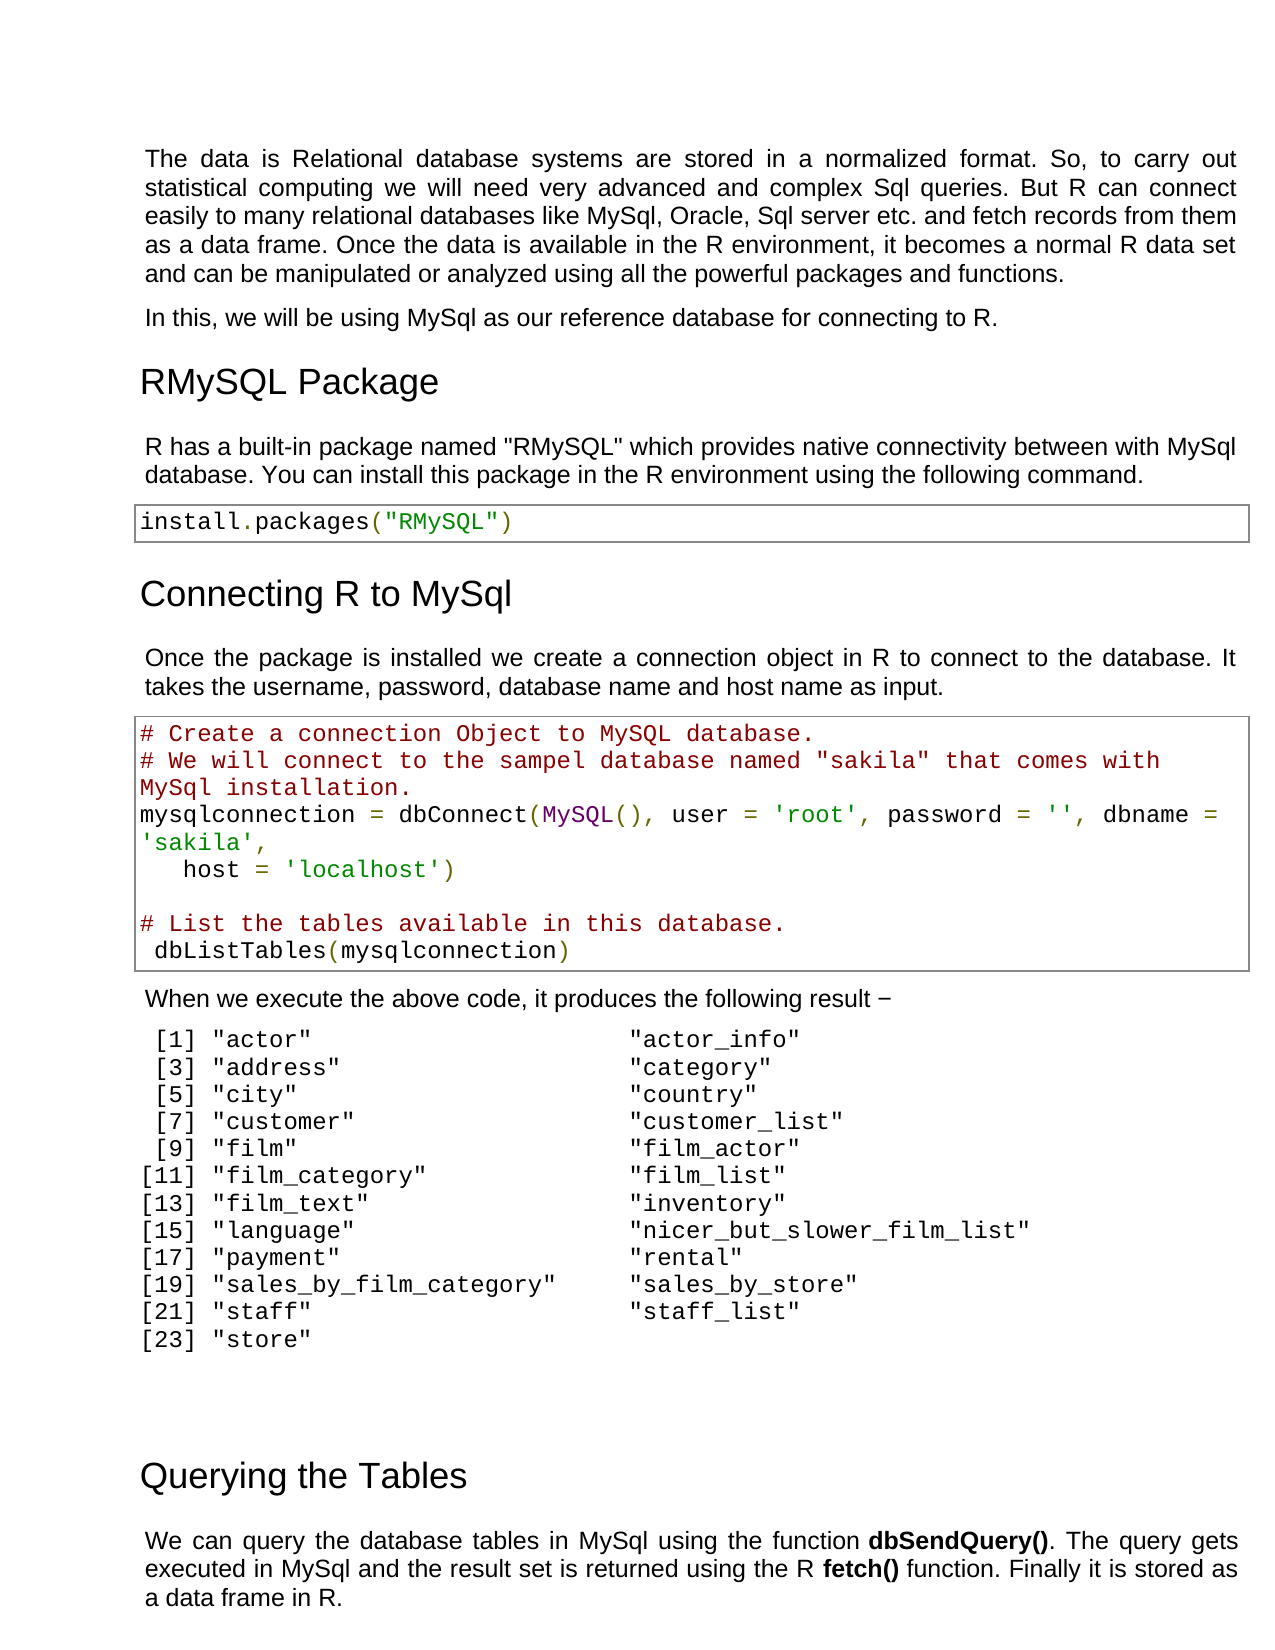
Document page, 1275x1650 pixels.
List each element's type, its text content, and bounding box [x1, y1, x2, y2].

subtitle Connecting R to MySql [139, 572, 1244, 614]
subtitle RMySQL Package [139, 360, 1244, 402]
text mysqlconnection = dbConnect(MySQL(), user = 'root', password = '', dbname = 'sakila', [139, 803, 1244, 857]
text R has a built-in package named "RMySQL" which provides native connectivity between with MySql database. You can install this package in the R environment using the following command. [144, 432, 1239, 489]
text [21] "staff" "staff_list" [139, 1300, 1244, 1327]
text In this, we will be using MySql as our reference database for connecting to R. [144, 302, 1239, 331]
text [7] "customer" "customer_list" [139, 1109, 1244, 1137]
text [11] "film_category" "film_list" [139, 1164, 1244, 1191]
text [1] "actor" "actor_info" [139, 1028, 1244, 1055]
text When we execute the above code, it produces the following result − [144, 984, 1239, 1013]
text # We will connect to the sampel database named "sakila" that comes with MySql installation. [139, 748, 1244, 803]
subtitle Querying the Tables [139, 1454, 1244, 1496]
text host = 'localhost') [139, 857, 1244, 884]
text [15] "language" "nicer_but_slower_film_list" [139, 1218, 1244, 1245]
text [3] "address" "category" [139, 1055, 1244, 1082]
text The data is Relational database systems are stored in a normalized format. So, to carry out statistical computing we will need very advanced and complex Sql queries. But R can connect easily to many relational databases like MySql, Oracle, Sql server etc. and fetch records from them as a data frame. Once the data is available in the R environment, it becomes a normal R data set and can be manipulated or analyzed using all the powerful packages and functions. [144, 144, 1239, 287]
text [17] "payment" "rental" [139, 1245, 1244, 1273]
text [5] "city" "country" [139, 1082, 1244, 1109]
text [13] "film_text" "inventory" [139, 1191, 1244, 1218]
text # List the tables available in this database. [139, 912, 1244, 933]
text [23] "store" [139, 1327, 1244, 1354]
text Once the package is installed we create a connection object in R to connect to the database. It takes the username, password, database name and host name as input. [144, 643, 1239, 701]
text We can query the database tables in MySql using the function dbSendQuery(). The query gets executed in MySql and the result set is returned using the R fetch() function. Finally it is stored as a data frame in R. [144, 1526, 1239, 1612]
text # Create a connection Object to MySQL database. [136, 717, 1248, 748]
text dbListTables(mysqlconnection) [136, 933, 1248, 970]
text install.packages("RMySQL") [136, 506, 1248, 541]
text [9] "film" "film_actor" [139, 1137, 1244, 1164]
text [19] "sales_by_film_category" "sales_by_store" [139, 1273, 1244, 1300]
